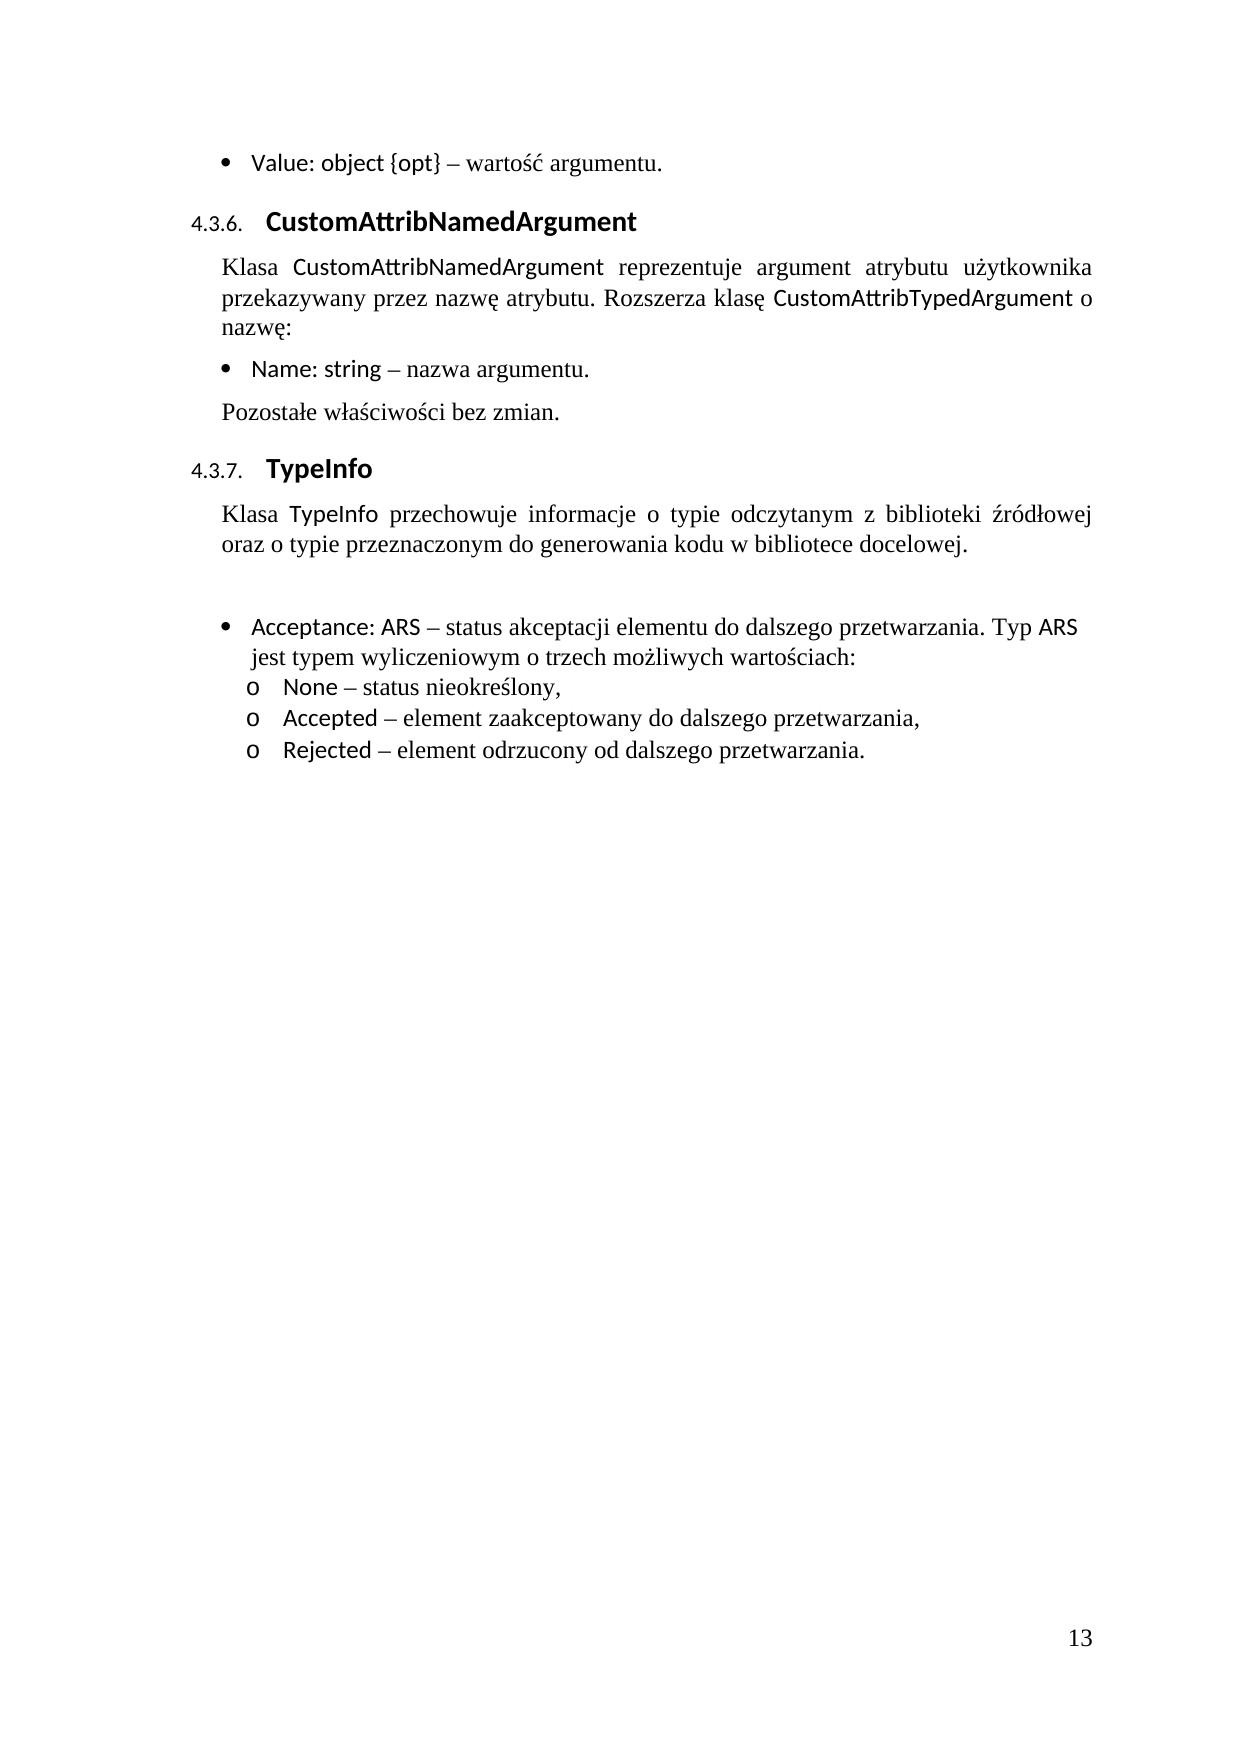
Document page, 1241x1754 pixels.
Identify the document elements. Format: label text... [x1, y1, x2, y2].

text Klasa TypeInfo przechowuje informacje o typie odczytanym z biblioteki źródłowej oraz o typie przeznaczonym do generowania kodu w bibliotece docelowej. [221, 498, 1093, 558]
list Rejected – element odrzucony od dalszego przetwarzania. [245, 734, 1093, 766]
text Klasa CustomAttribNamedArgument reprezentuje argument atrybutu użytkownika przekazywany przez nazwę atrybutu. Rozszerza klasę CustomAttribTypedArgument o nazwę: [221, 251, 1093, 341]
subtitle CustomAttribNamedArgument [191, 203, 1093, 239]
list None – status nieokreślony, [245, 671, 1093, 702]
list Accepted – element zaakceptowany do dalszego przetwarzania, [245, 702, 1093, 734]
list Name: string – nazwa argumentu. [221, 353, 1093, 384]
text Pozostałe właściwości bez zmian. [221, 397, 1093, 425]
list Value: object {opt} – wartość argumentu. [221, 148, 1093, 178]
subtitle TypeInfo [191, 450, 1093, 486]
list Acceptance: ARS – status akceptacji elementu do dalszego przetwarzania. Typ ARS jest typem wyliczeniowym o trzech możliwych wartościach: [221, 611, 1093, 671]
